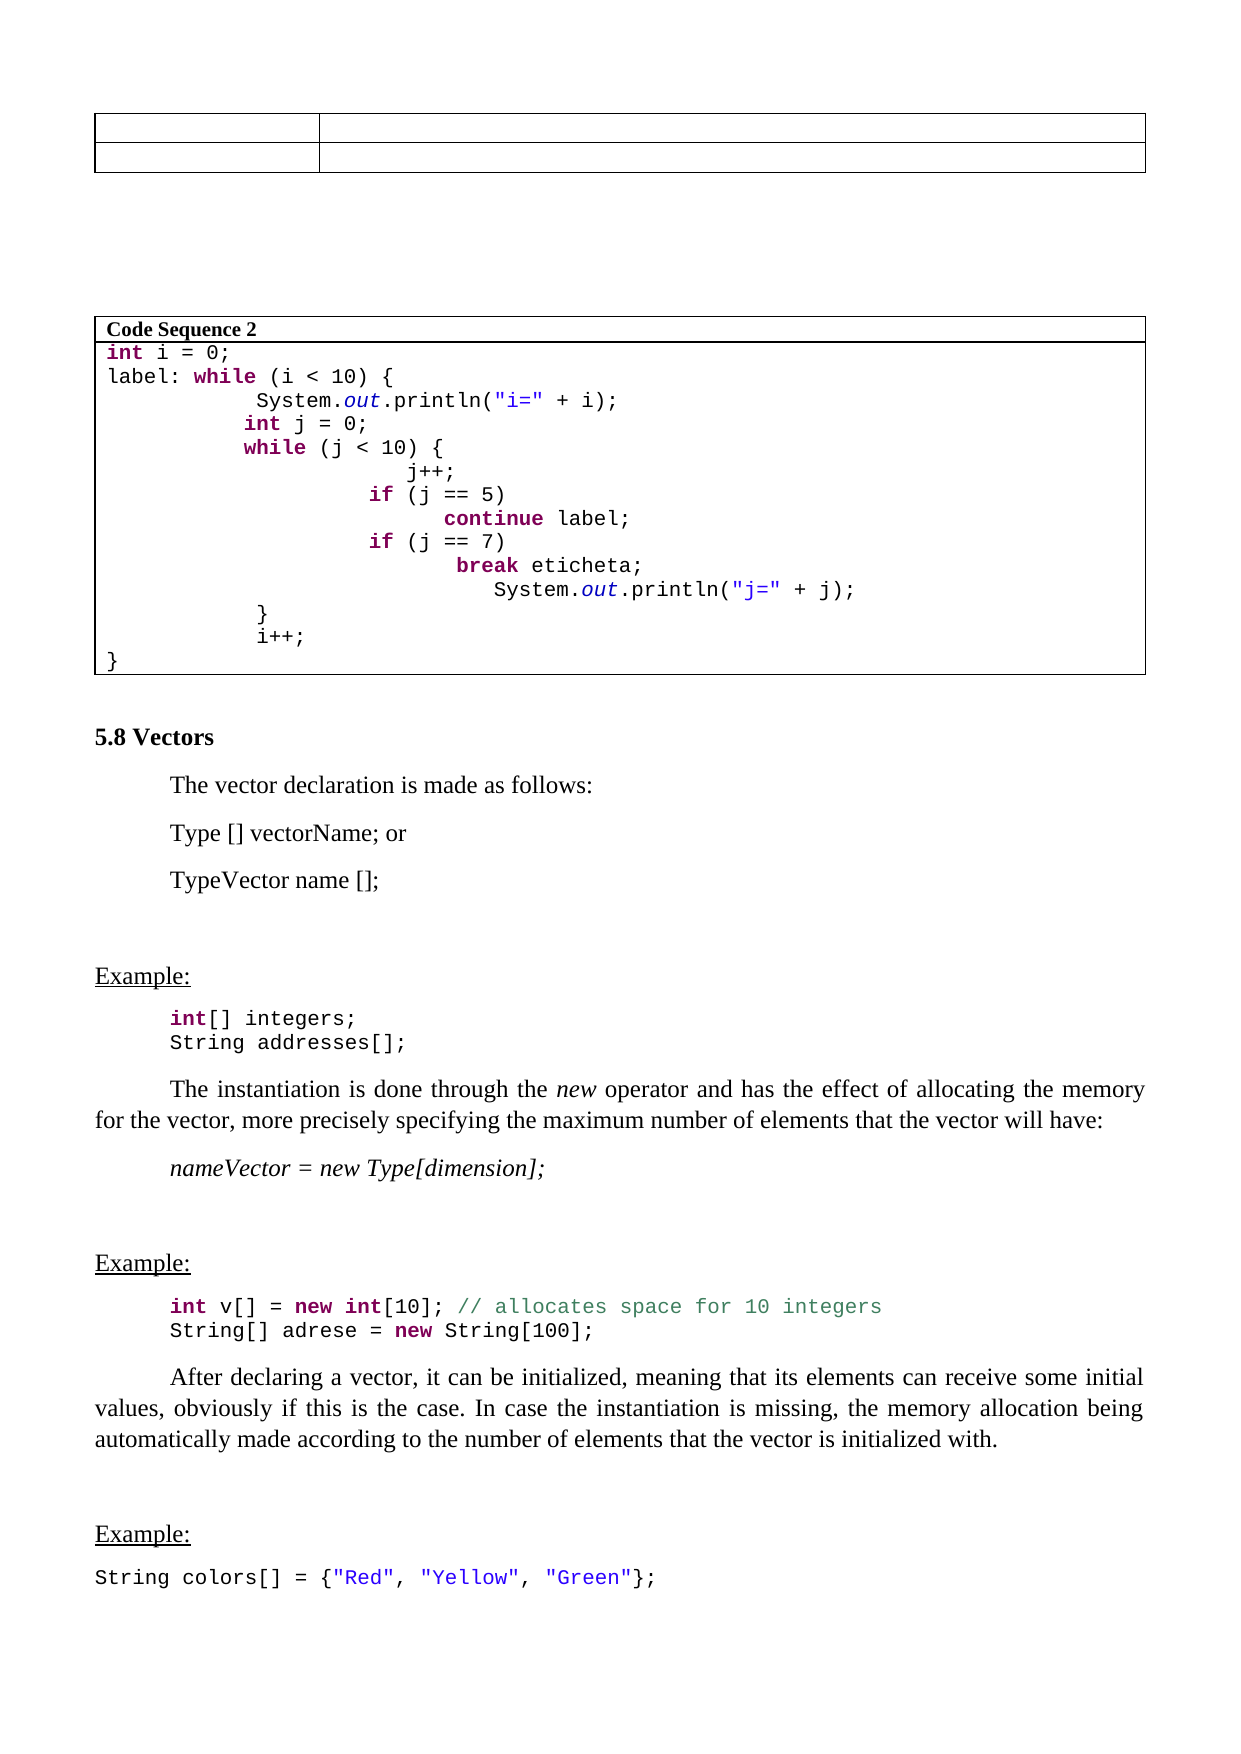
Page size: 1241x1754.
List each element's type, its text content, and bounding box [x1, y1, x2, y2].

text 5.8 Vectors [94, 722, 1146, 751]
text Type [] vectorName; or [94, 818, 1146, 846]
text After declaring a vector, it can be initialized, meaning that its elements can receive some initial values, obviously if this is the case. In case the instantiation is missing, the memory allocation being automatically made according to the number of elements that the vector is initialized with. [94, 1362, 1146, 1453]
table_cell [320, 114, 1145, 142]
text String[] adrese = new String[100]; [94, 1320, 1146, 1343]
table_cell [96, 114, 319, 142]
table_cell [96, 143, 319, 172]
text Example: [94, 961, 1146, 989]
text String addresses[]; [94, 1032, 1146, 1056]
table_cell int i = 0; label: while (i < 10) { System.out.println("i=" + i); int j = 0; while (j < 10) { j++; if (j == 5) continue label; if (j == 7) break eticheta; System.out.println("j=" + j); } i++; } [96, 343, 1145, 673]
text Example: [94, 1519, 1146, 1548]
text The vector declaration is made as follows: [94, 770, 1146, 799]
text int v[] = new int[10]; // allocates space for 10 integers [94, 1296, 1146, 1320]
text String colors[] = {"Red", "Yellow", "Green"}; [94, 1567, 1146, 1591]
table_header Code Sequence 2 [96, 317, 1145, 341]
text nameVector = new Type[dimension]; [94, 1153, 1146, 1182]
text int[] integers; [94, 1008, 1146, 1032]
table_cell [320, 143, 1145, 172]
text TypeVector name []; [94, 865, 1146, 894]
text The instantiation is done through the new operator and has the effect of allocating the memory for the vector, more precisely specifying the maximum number of elements that the vector will have: [94, 1074, 1146, 1134]
text Example: [94, 1248, 1146, 1277]
